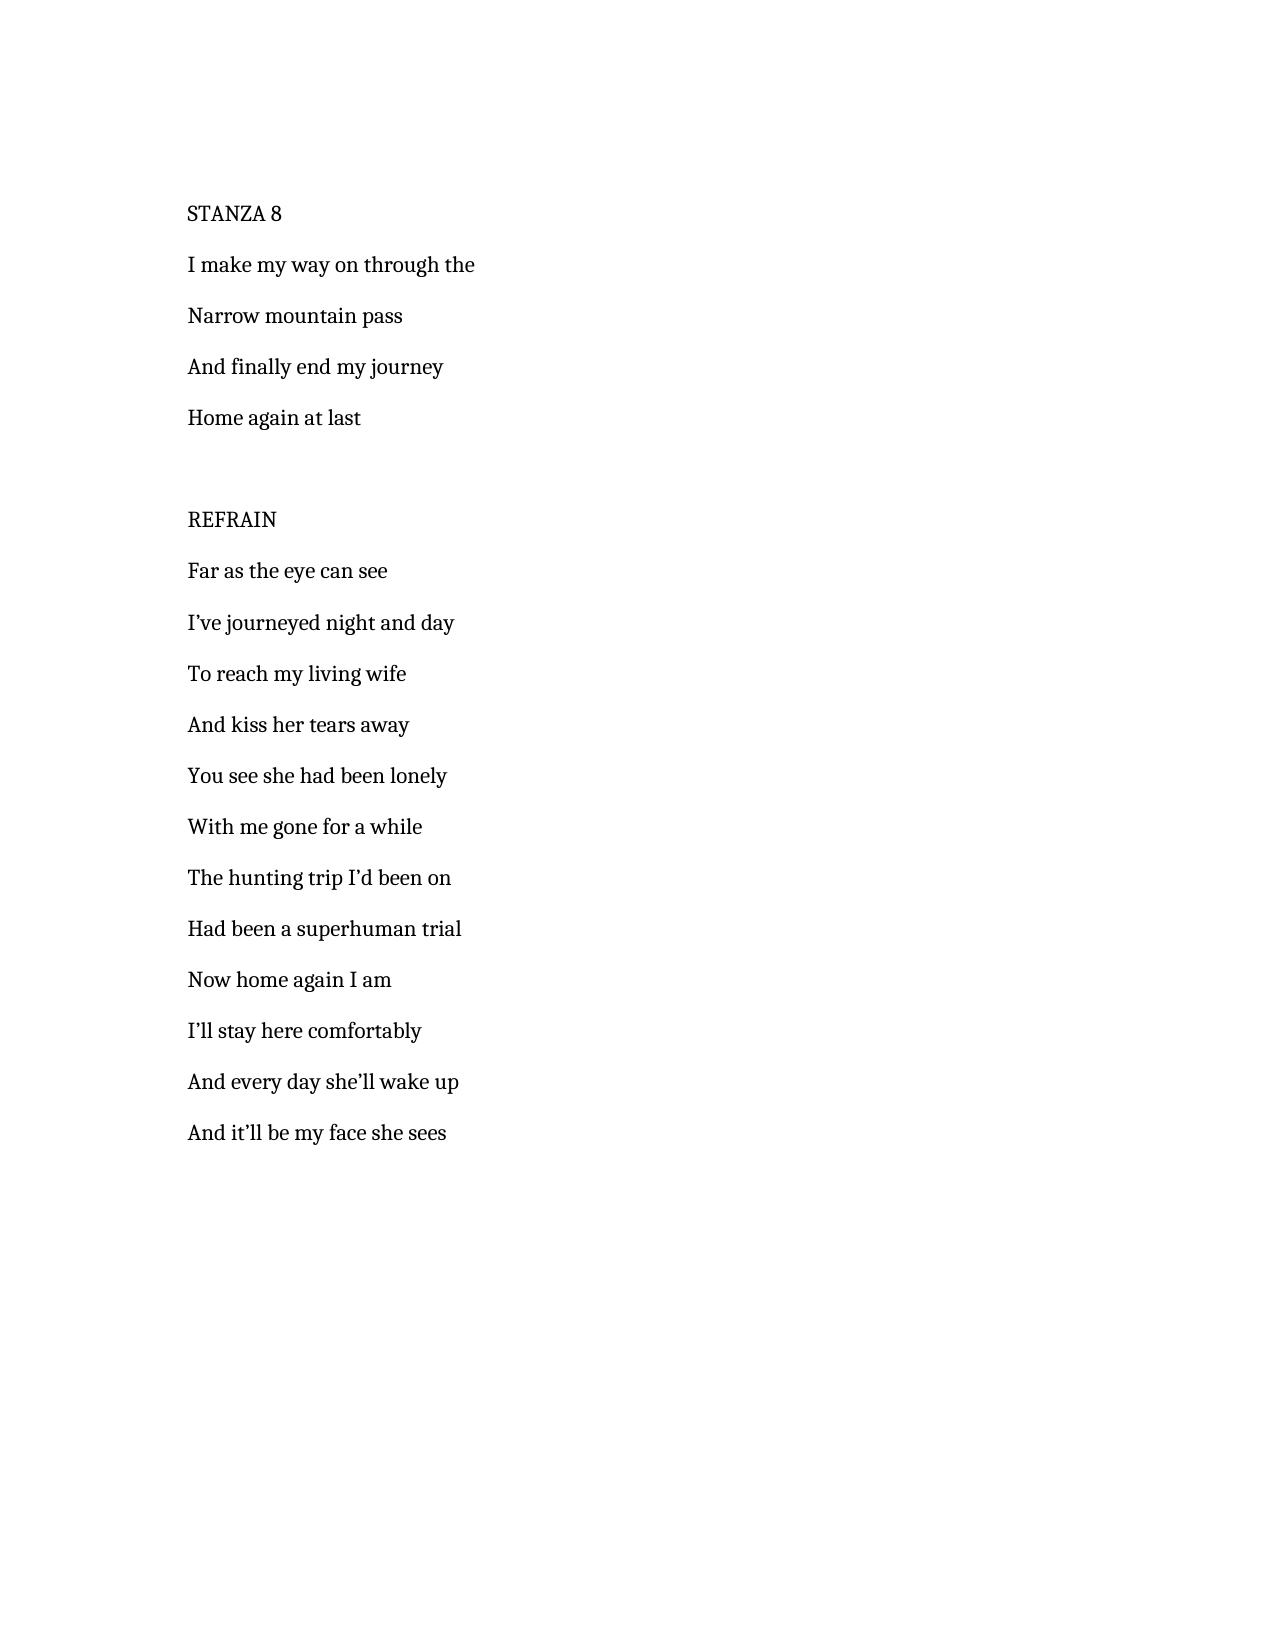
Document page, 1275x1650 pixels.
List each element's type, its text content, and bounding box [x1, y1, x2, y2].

text And kiss her tears away [187, 711, 1087, 738]
text And finally end my journey [187, 354, 1087, 381]
text Now home again I am [187, 967, 1087, 993]
text To reach my living wife [187, 660, 1087, 687]
text And every day she’ll wake up [187, 1069, 1087, 1095]
text STANZA 8 [187, 201, 1087, 227]
text REFRAIN [187, 507, 1087, 534]
text I make my way on through the [187, 252, 1087, 278]
text Far as the eye can see [187, 558, 1087, 585]
text I’ll stay here comfortably [187, 1018, 1087, 1044]
text Narrow mountain pass [187, 303, 1087, 329]
text You see she had been lonely [187, 762, 1087, 789]
text With me gone for a while [187, 813, 1087, 840]
text Had been a superhuman trial [187, 916, 1087, 942]
text Home again at last [187, 405, 1087, 432]
text And it’ll be my face she sees [187, 1120, 1087, 1146]
text I’ve journeyed night and day [187, 609, 1087, 636]
text The hunting trip I’d been on [187, 864, 1087, 891]
